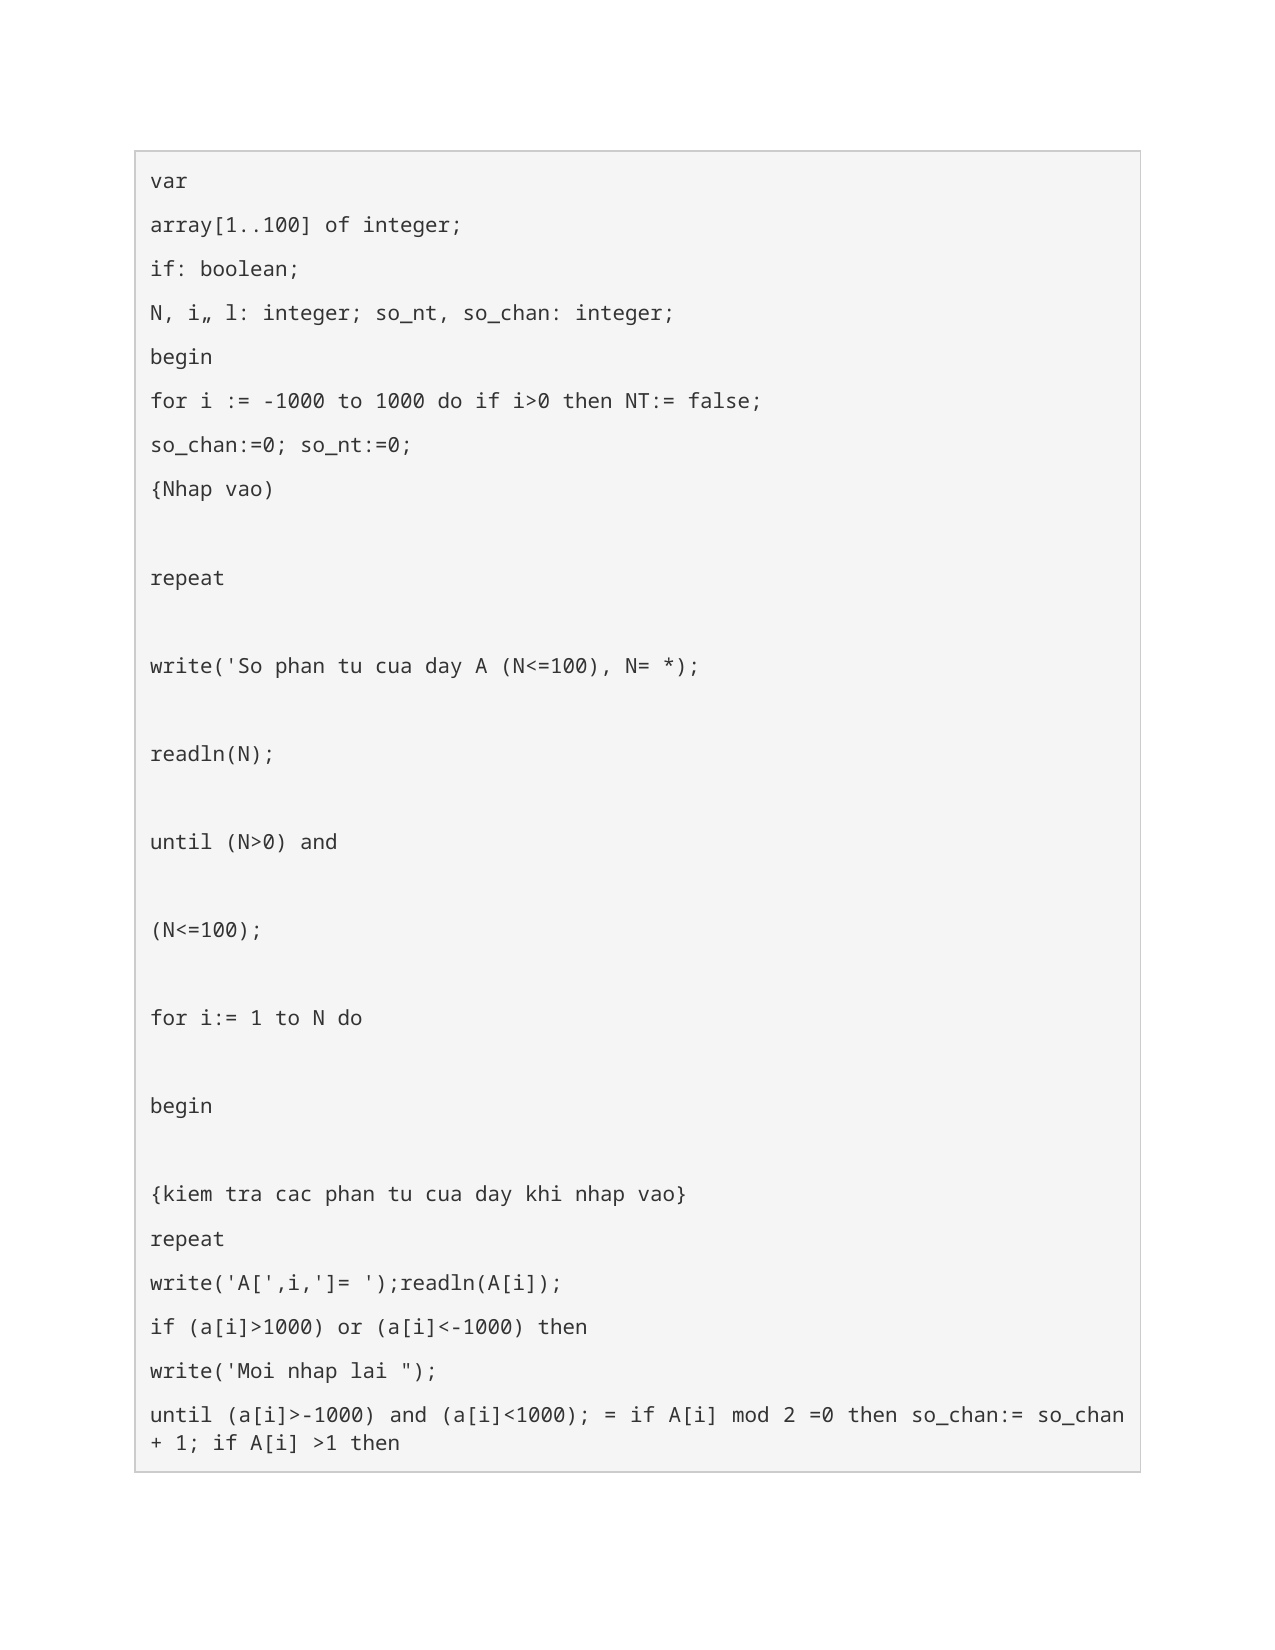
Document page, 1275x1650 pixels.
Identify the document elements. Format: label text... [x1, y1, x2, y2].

text (N<=100); [136, 899, 1140, 943]
text write('So phan tu cua day A (N<=100), N= *); [136, 635, 1140, 679]
text if (a[i]>1000) or (a[i]<-1000) then [136, 1296, 1140, 1340]
text N, i„ l: integer; so_nt, so_chan: integer; [136, 282, 1140, 326]
text repeat [136, 547, 1140, 591]
text array[1..100] of integer; [136, 194, 1140, 238]
text readln(N); [136, 723, 1140, 767]
text write('Moi nhap lai "); [136, 1340, 1140, 1384]
text {Nhap vao) [136, 458, 1140, 502]
text for i:= 1 to N do [136, 987, 1140, 1031]
text begin [136, 326, 1140, 370]
text for i := -1000 to 1000 do if i>0 then NT:= false; [136, 370, 1140, 414]
text begin [136, 1075, 1140, 1119]
text write('A[',i,']= ');readln(A[i]); [136, 1252, 1140, 1296]
text if: boolean; [136, 238, 1140, 282]
text repeat [136, 1207, 1140, 1252]
text until (a[i]>-1000) and (a[i]<1000); = if A[i] mod 2 =0 then so_chan:= so_chan + 1; if A[i] >1 then [136, 1384, 1140, 1471]
text so_chan:=0; so_nt:=0; [136, 414, 1140, 458]
text var [136, 152, 1140, 194]
text {kiem tra cac phan tu cua day khi nhap vao} [136, 1163, 1140, 1207]
text until (N>0) and [136, 811, 1140, 855]
